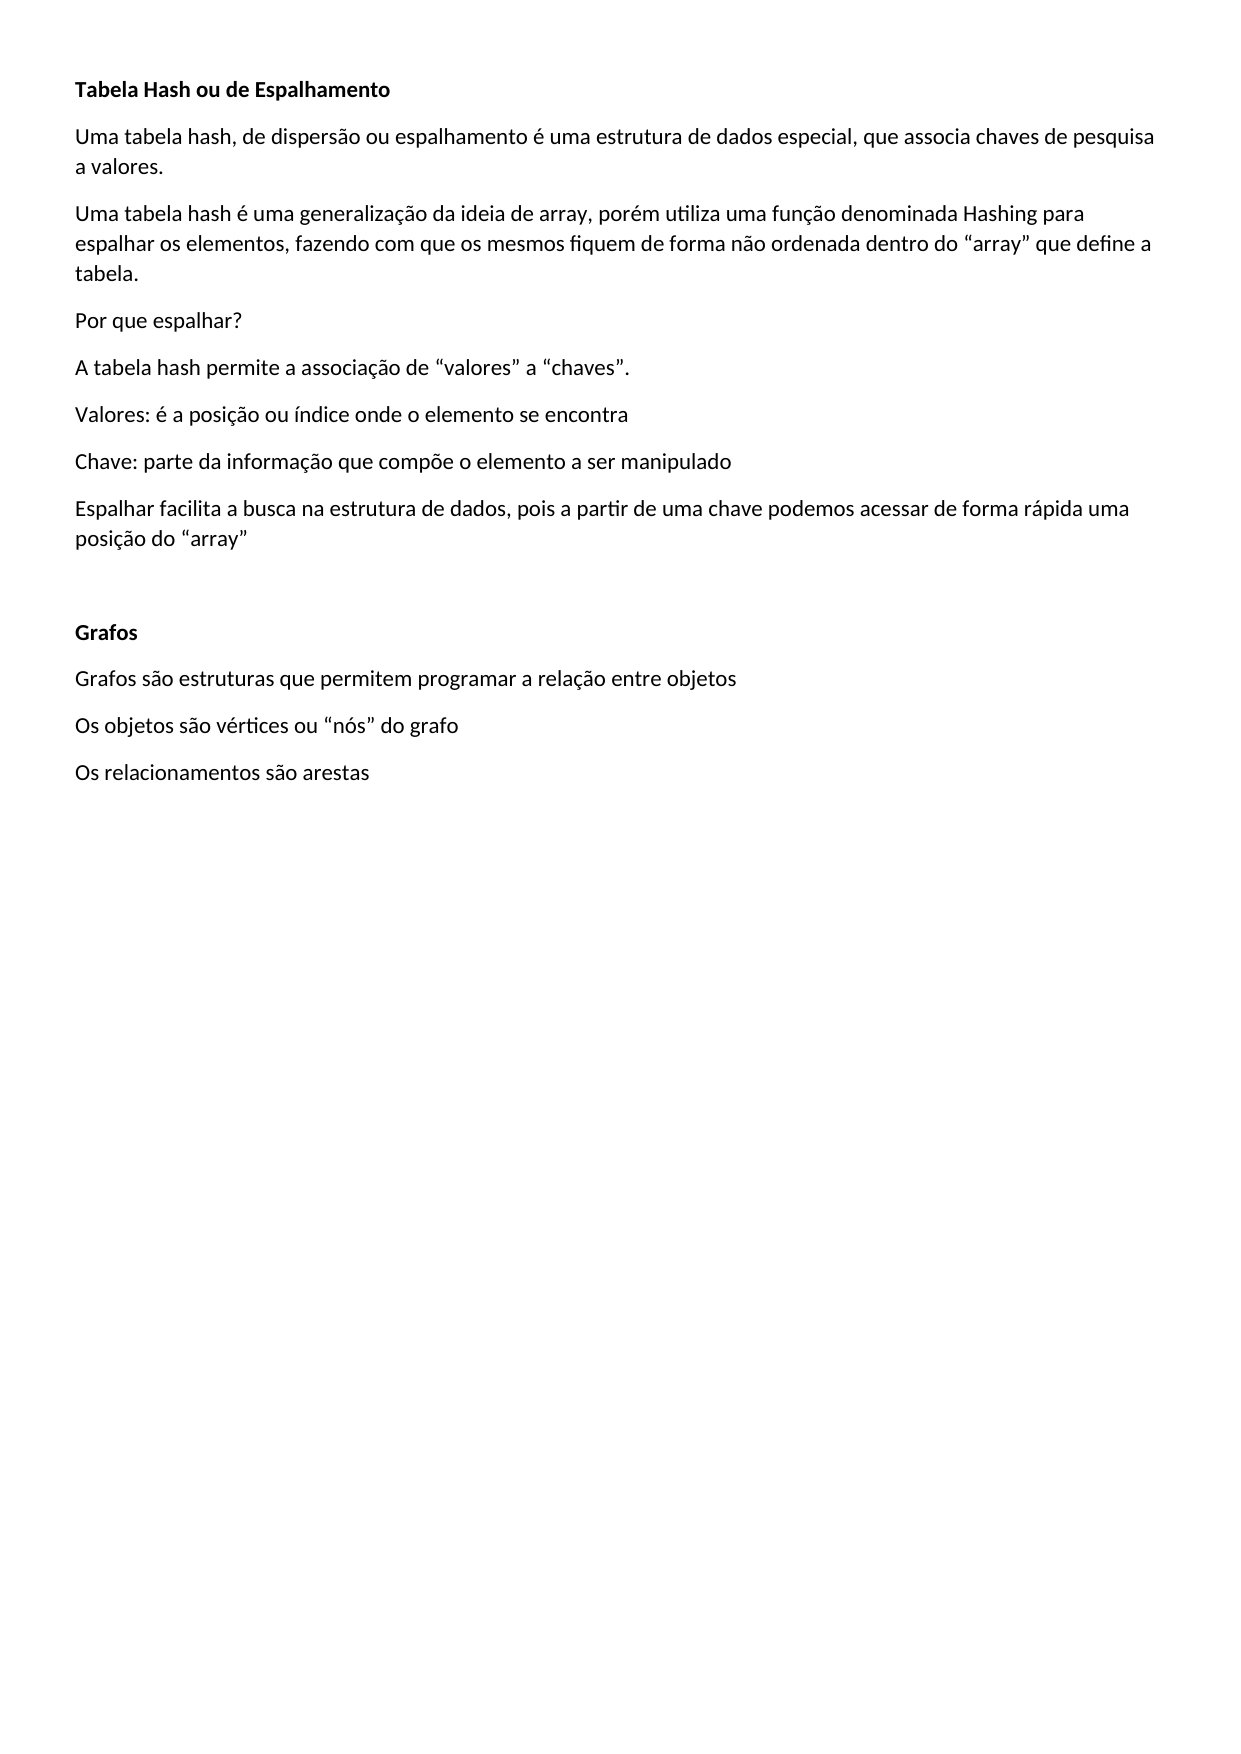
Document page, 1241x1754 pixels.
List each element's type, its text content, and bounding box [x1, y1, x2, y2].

text Chave: parte da informação que compõe o elemento a ser manipulado [75, 447, 1165, 475]
text A tabela hash permite a associação de “valores” a “chaves”. [75, 353, 1165, 381]
text Tabela Hash ou de Espalhamento [75, 75, 1165, 103]
text Os objetos são vértices ou “nós” do grafo [75, 711, 1165, 739]
text Espalhar facilita a busca na estrutura de dados, pois a partir de uma chave podemos acessar de forma rápida uma posição do “array” [75, 494, 1165, 552]
text Os relacionamentos são arestas [75, 758, 1165, 786]
text Grafos são estruturas que permitem programar a relação entre objetos [75, 664, 1165, 693]
text Por que espalhar? [75, 306, 1165, 334]
text Grafos [75, 618, 1165, 646]
text Valores: é a posição ou índice onde o elemento se encontra [75, 400, 1165, 428]
text Uma tabela hash, de dispersão ou espalhamento é uma estrutura de dados especial, que associa chaves de pesquisa a valores. [75, 122, 1165, 180]
text Uma tabela hash é uma generalização da ideia de array, porém utiliza uma função denominada Hashing para espalhar os elementos, fazendo com que os mesmos fiquem de forma não ordenada dentro do “array” que define a tabela. [75, 199, 1165, 287]
